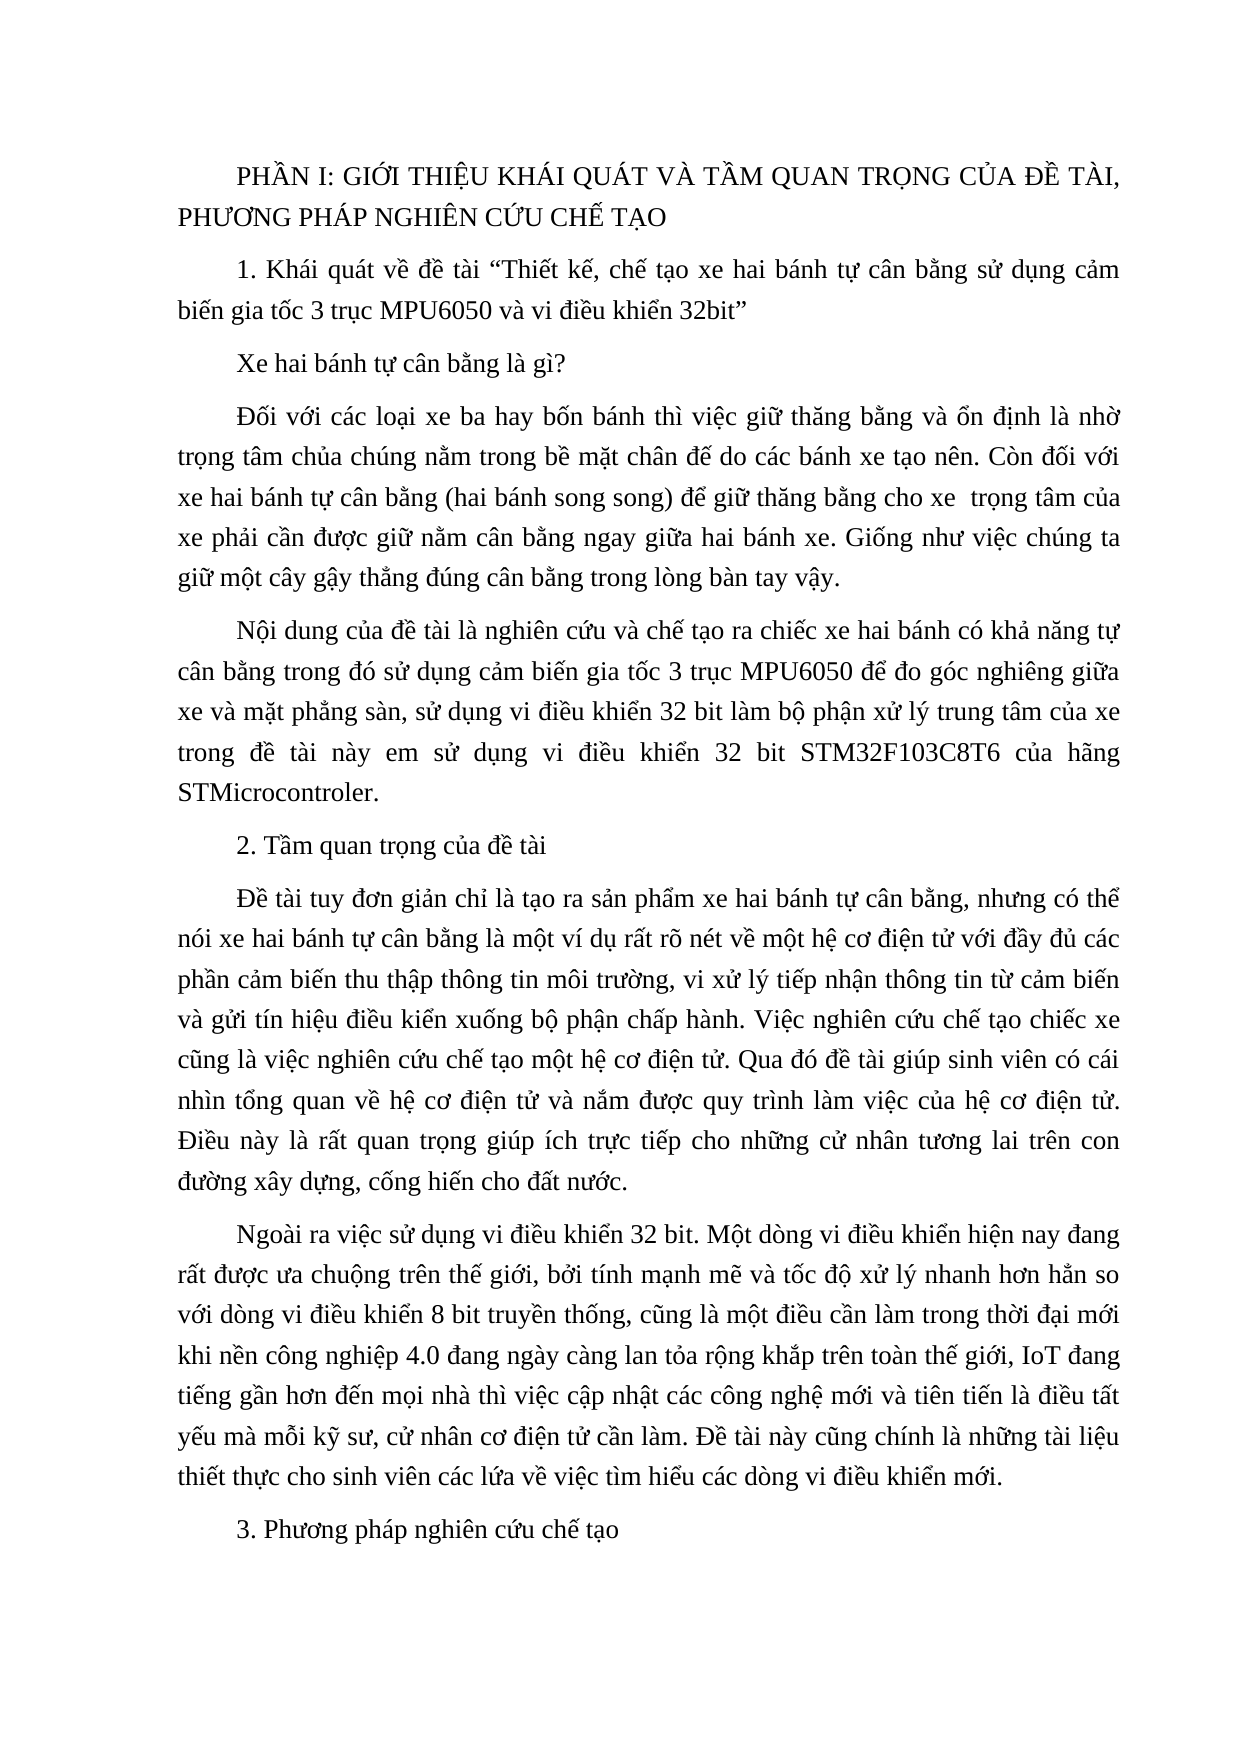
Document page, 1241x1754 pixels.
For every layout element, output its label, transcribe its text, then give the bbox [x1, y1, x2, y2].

text 1. Khái quát về đề tài “Thiết kế, chế tạo xe hai bánh tự cân bằng sử dụng cảm biến gia tốc 3 trục MPU6050 và vi điều khiển 32bit” [177, 253, 1122, 325]
text Xe hai bánh tự cân bằng là gì? [177, 347, 1122, 378]
text Đối với các loại xe ba hay bốn bánh thì việc giữ thăng bằng và ổn định là nhờ trọng tâm chủa chúng nằm trong bề mặt chân đế do các bánh xe tạo nên. Còn đối với xe hai bánh tự cân bằng (hai bánh song song) để giữ thăng bằng cho xe trọng tâm của xe phải cần được giữ nằm cân bằng ngay giữa hai bánh xe. Giống như việc chúng ta giữ một cây gậy thẳng đúng cân bằng trong lòng bàn tay vậy. [177, 400, 1122, 593]
text 2. Tầm quan trọng của đề tài [177, 829, 1122, 860]
text Nội dung của đề tài là nghiên cứu và chế tạo ra chiếc xe hai bánh có khả năng tự cân bằng trong đó sử dụng cảm biến gia tốc 3 trục MPU6050 để đo góc nghiêng giữa xe và mặt phẳng sàn, sử dụng vi điều khiển 32 bit làm bộ phận xử lý trung tâm của xe trong đề tài này em sử dụng vi điều khiển 32 bit STM32F103C8T6 của hãng STMicrocontroler. [177, 614, 1122, 807]
text 3. Phương pháp nghiên cứu chế tạo [177, 1513, 1122, 1544]
text PHẦN I: GIỚI THIỆU KHÁI QUÁT VÀ TẦM QUAN TRỌNG CỦA ĐỀ TÀI, PHƯƠNG PHÁP NGHIÊN CỨU CHẾ TẠO [177, 160, 1122, 232]
text Đề tài tuy đơn giản chỉ là tạo ra sản phẩm xe hai bánh tự cân bằng, nhưng có thể nói xe hai bánh tự cân bằng là một ví dụ rất rõ nét về một hệ cơ điện tử với đầy đủ các phần cảm biến thu thập thông tin môi trường, vi xử lý tiếp nhận thông tin từ cảm biến và gửi tín hiệu điều kiển xuống bộ phận chấp hành. Việc nghiên cứu chế tạo chiếc xe cũng là việc nghiên cứu chế tạo một hệ cơ điện tử. Qua đó đề tài giúp sinh viên có cái nhìn tổng quan về hệ cơ điện tử và nắm được quy trình làm việc của hệ cơ điện tử. Điều này là rất quan trọng giúp ích trực tiếp cho những cử nhân tương lai trên con đường xây dựng, cống hiến cho đất nước. [177, 882, 1122, 1196]
text Ngoài ra việc sử dụng vi điều khiển 32 bit. Một dòng vi điều khiển hiện nay đang rất được ưa chuộng trên thế giới, bởi tính mạnh mẽ và tốc độ xử lý nhanh hơn hẳn so với dòng vi điều khiển 8 bit truyền thống, cũng là một điều cần làm trong thời đại mới khi nền công nghiệp 4.0 đang ngày càng lan tỏa rộng khắp trên toàn thế giới, IoT đang tiếng gần hơn đến mọi nhà thì việc cập nhật các công nghệ mới và tiên tiến là điều tất yếu mà mỗi kỹ sư, cử nhân cơ điện tử cần làm. Đề tài này cũng chính là những tài liệu thiết thực cho sinh viên các lứa về việc tìm hiểu các dòng vi điều khiển mới. [177, 1218, 1122, 1491]
